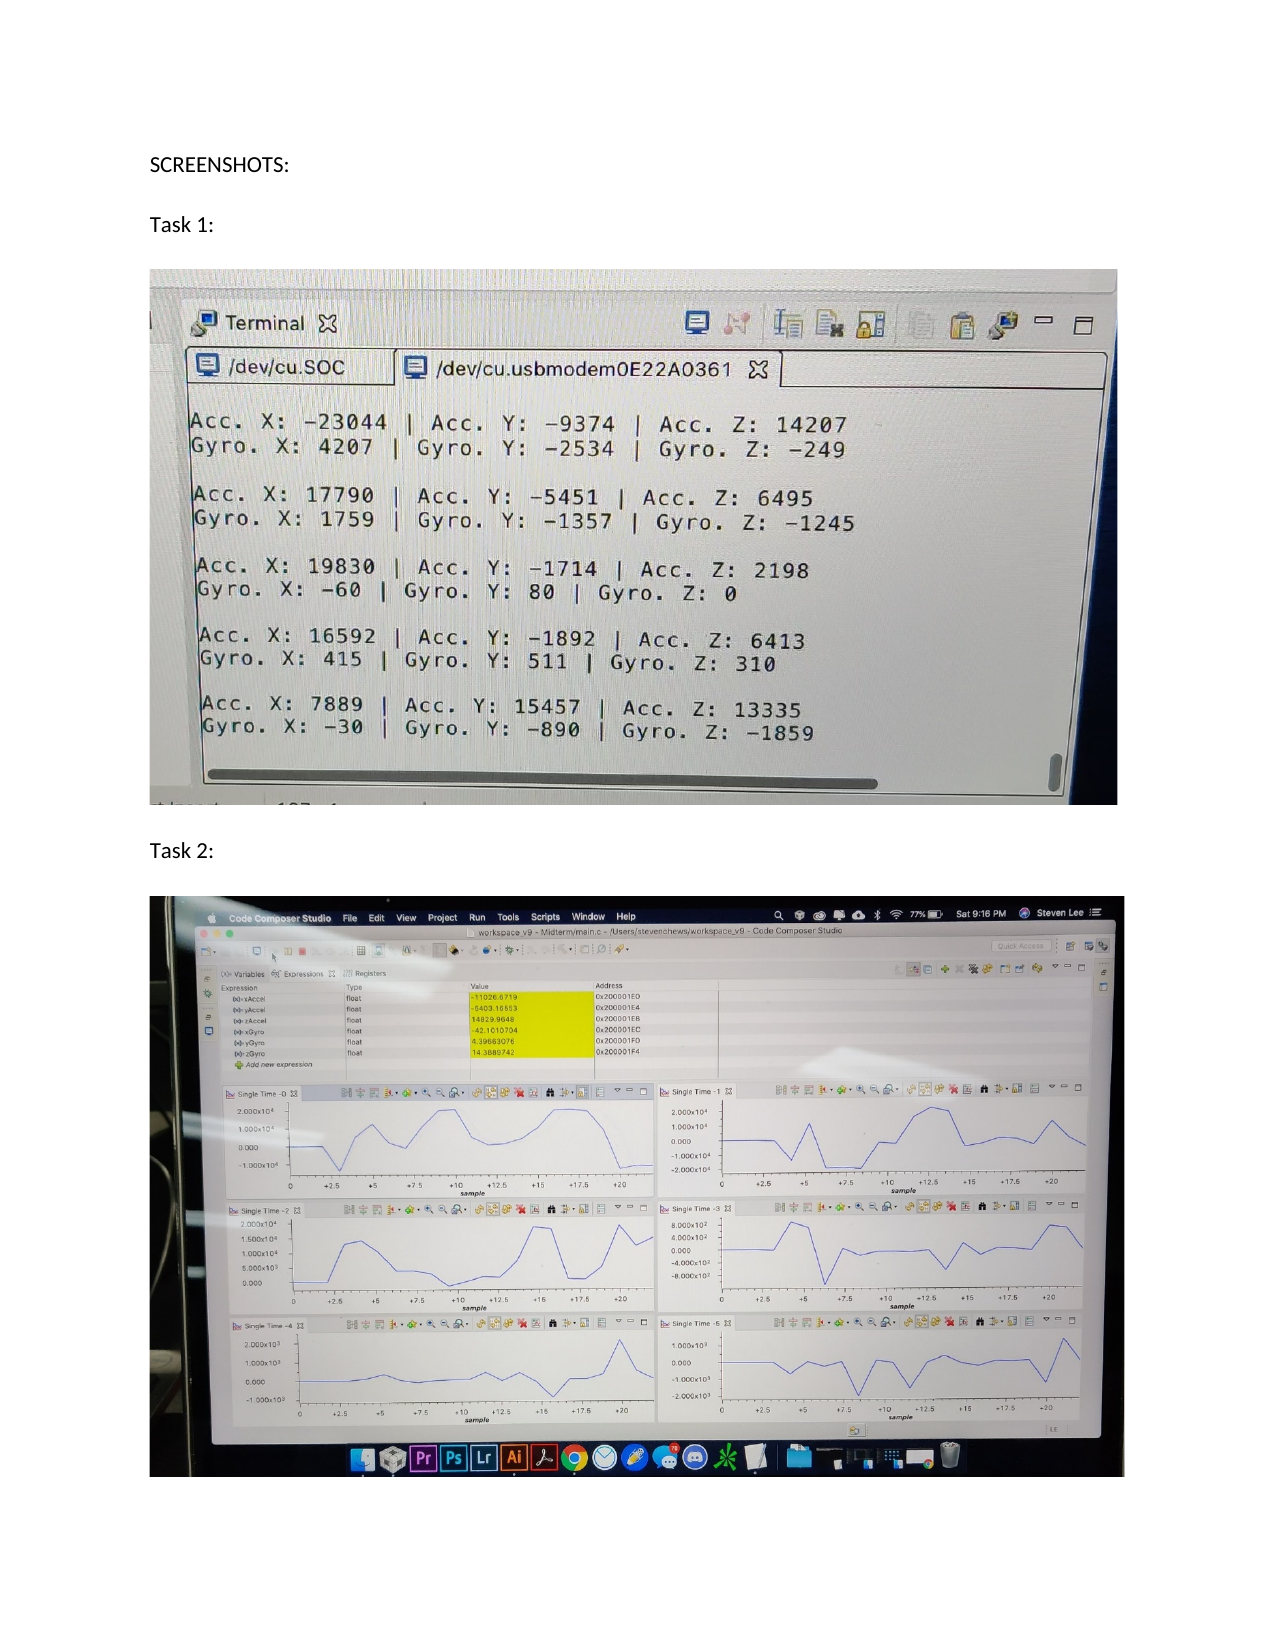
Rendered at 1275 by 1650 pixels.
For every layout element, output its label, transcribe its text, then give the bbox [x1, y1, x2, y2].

text Task 2: [149, 836, 1125, 864]
text SCREENSHOTS: [149, 150, 1125, 178]
text Task 1: [149, 210, 1125, 238]
picture [149, 896, 1125, 1477]
picture [149, 269, 1118, 805]
